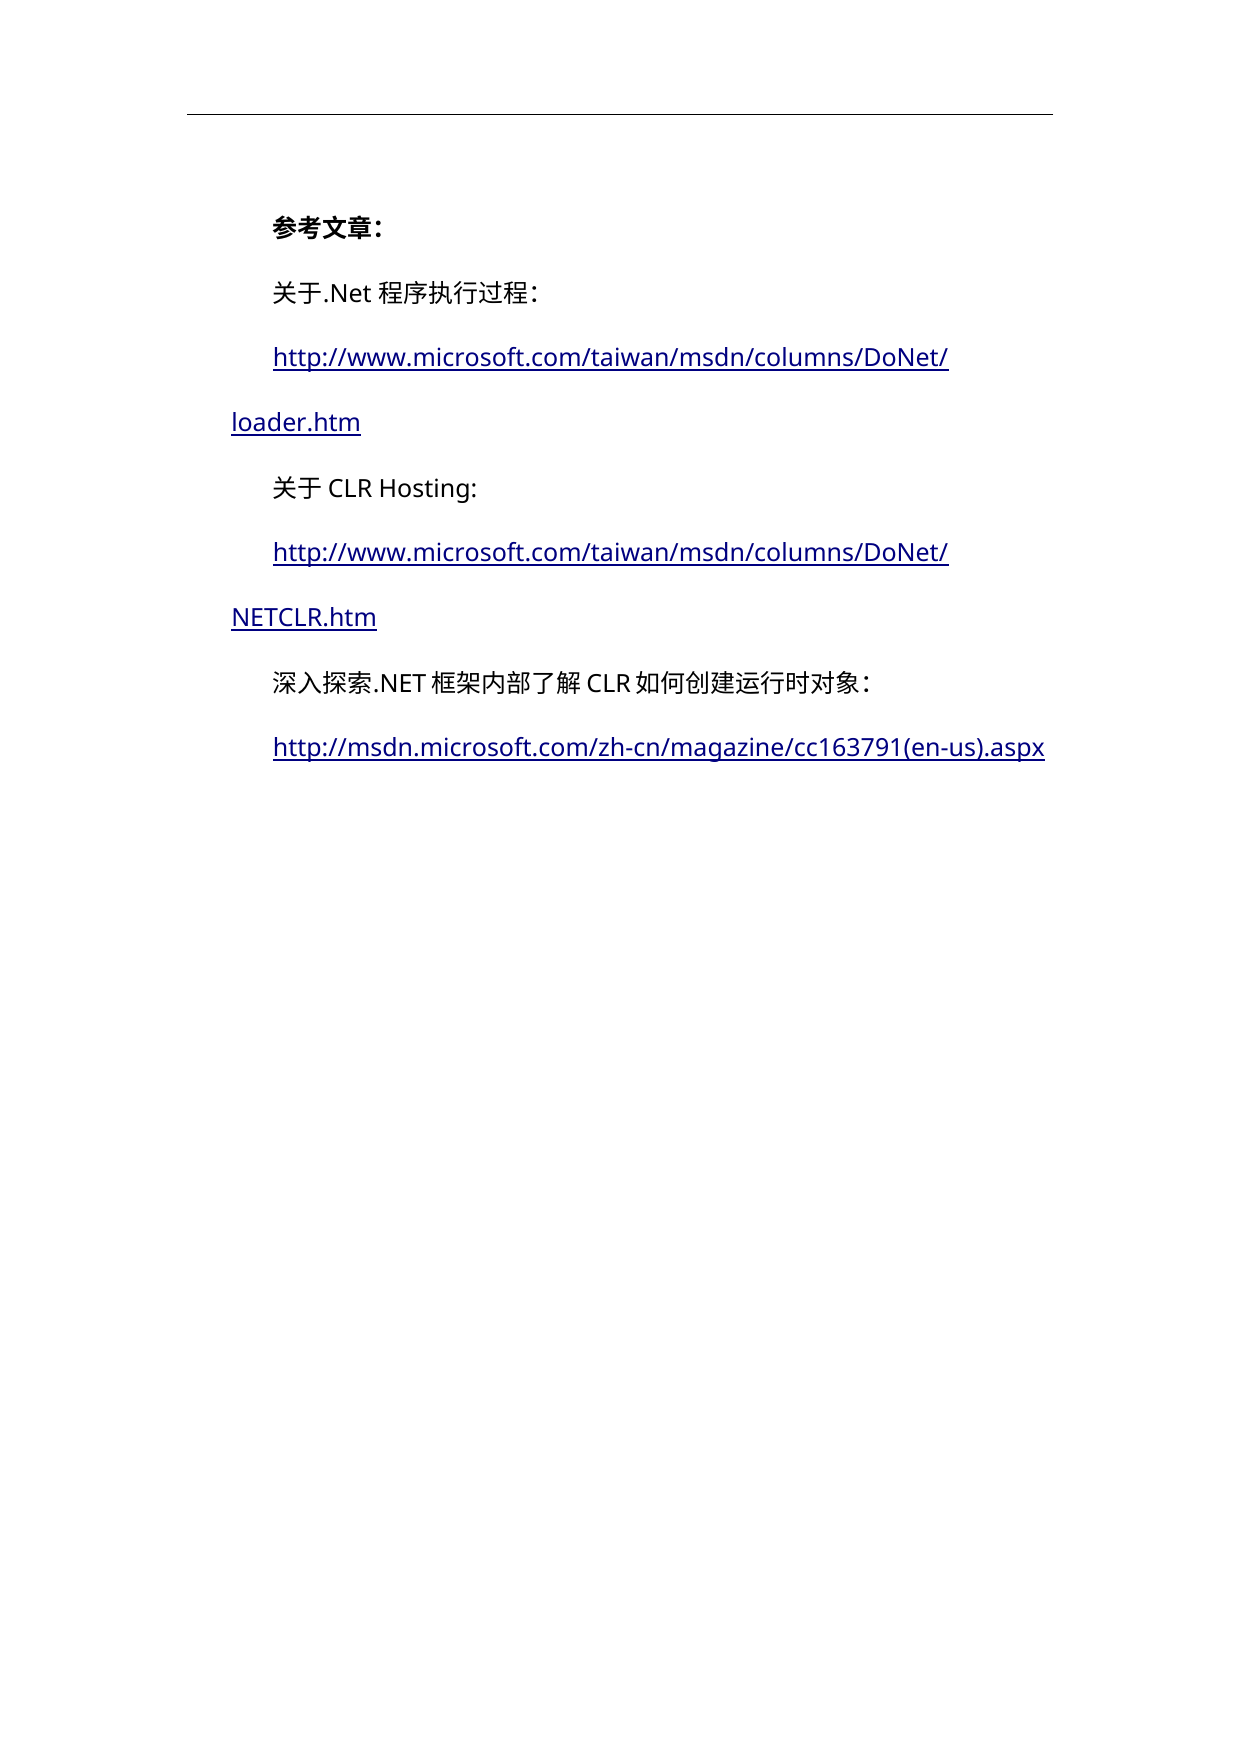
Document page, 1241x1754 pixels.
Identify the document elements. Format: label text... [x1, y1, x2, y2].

text http://www.microsoft.com/taiwan/msdn/columns/DoNet/NETCLR.htm [231, 519, 1053, 649]
text 关于CLR Hosting: [231, 454, 1053, 519]
text 深入探索.NET框架内部了解CLR如何创建运行时对象： [231, 649, 1053, 714]
text 参考文章： [231, 194, 1053, 259]
text 关于.Net 程序执行过程： [231, 259, 1053, 324]
text http://www.microsoft.com/taiwan/msdn/columns/DoNet/loader.htm [231, 324, 1053, 454]
text http://msdn.microsoft.com/zh-cn/magazine/cc163791(en-us).aspx [231, 714, 1053, 779]
